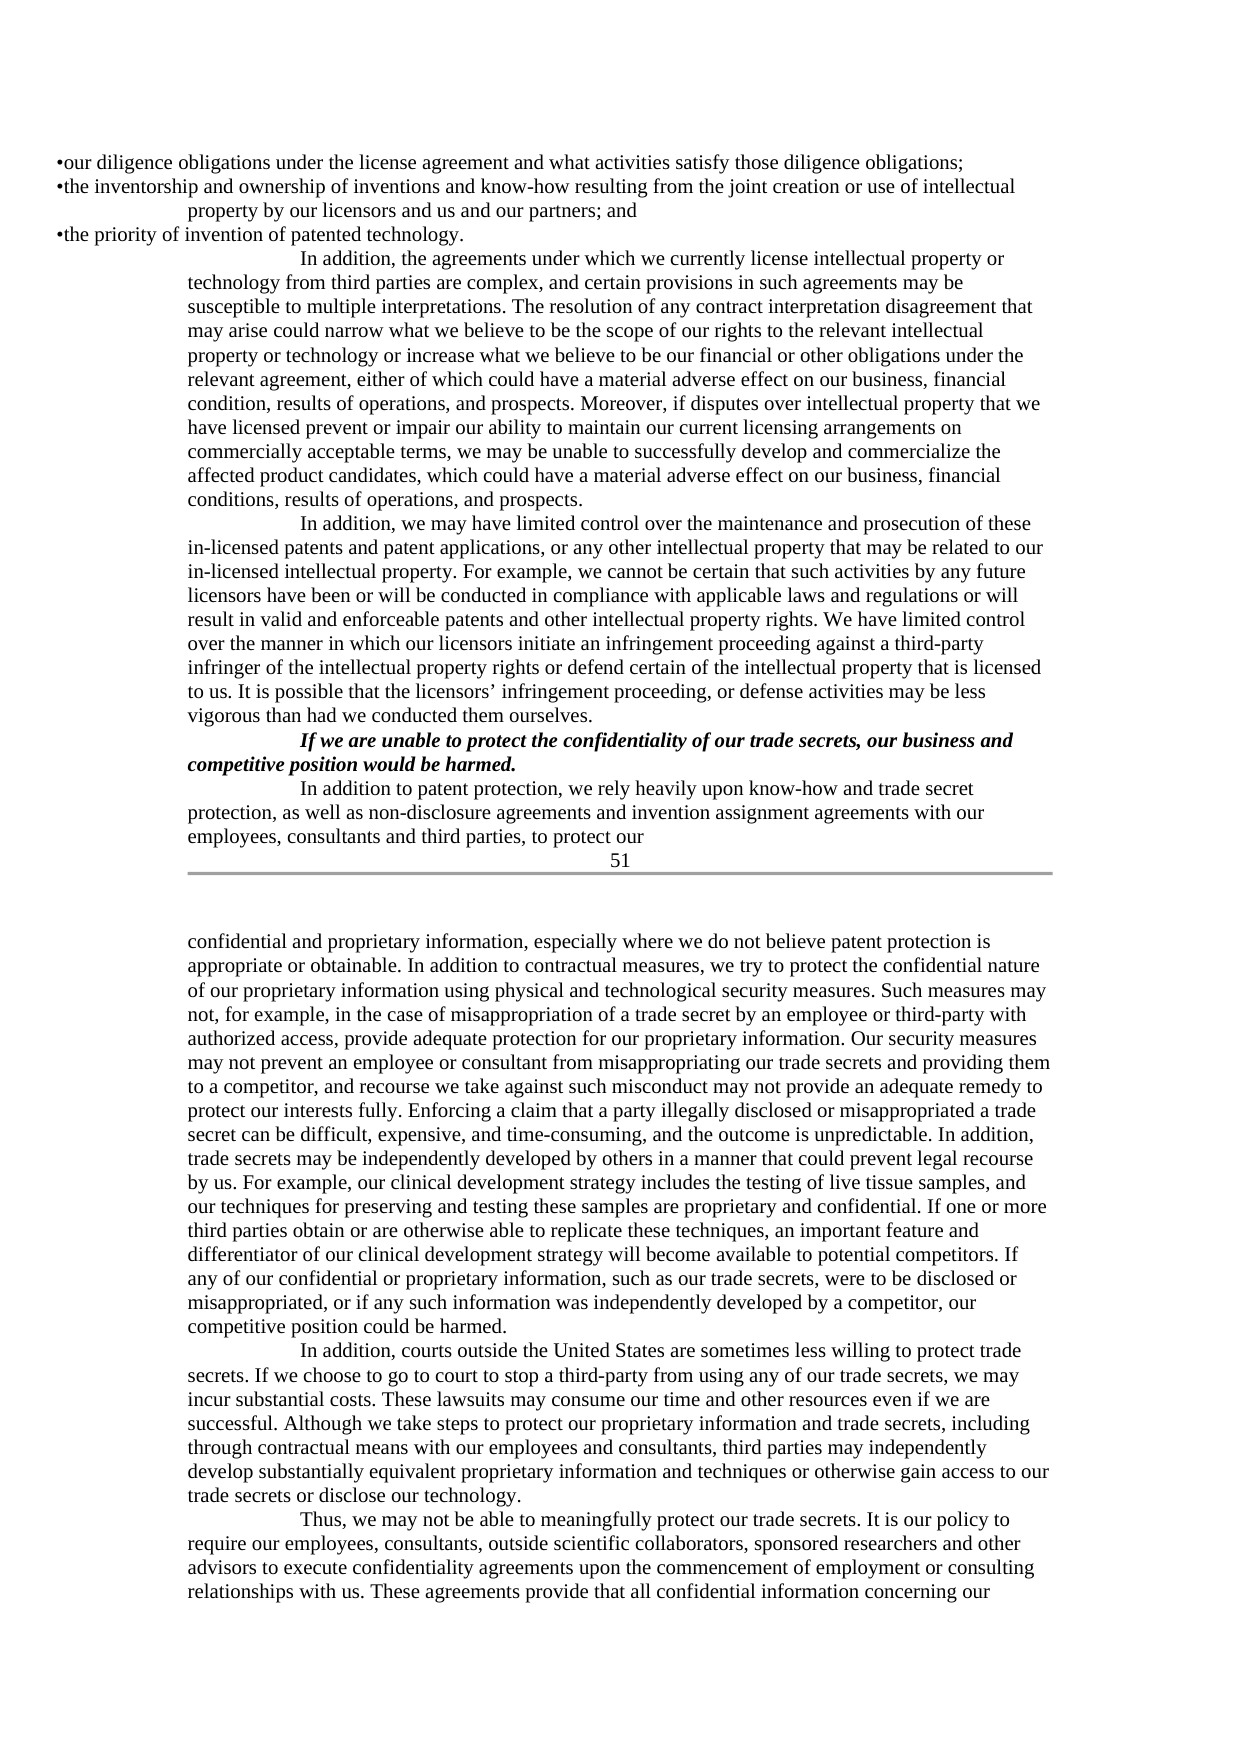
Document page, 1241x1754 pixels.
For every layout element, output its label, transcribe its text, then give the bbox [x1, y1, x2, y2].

text •the priority of invention of patented technology. [56, 222, 1053, 246]
text In addition, the agreements under which we currently license intellectual property or technology from third parties are complex, and certain provisions in such agreements may be susceptible to multiple interpretations. The resolution of any contract interpretation disagreement that may arise could narrow what we believe to be the scope of our rights to the relevant intellectual property or technology or increase what we believe to be our financial or other obligations under the relevant agreement, either of which could have a material adverse effect on our business, financial condition, results of operations, and prospects. Moreover, if disputes over intellectual property that we have licensed prevent or impair our ability to maintain our current licensing arrangements on commercially acceptable terms, we may be unable to successfully develop and commercialize the affected product candidates, which could have a material adverse effect on our business, financial conditions, results of operations, and prospects. [187, 246, 1053, 511]
text 51 [187, 848, 1053, 871]
text In addition, we may have limited control over the maintenance and prosecution of these in-licensed patents and patent applications, or any other intellectual property that may be related to our in-licensed intellectual property. For example, we cannot be certain that such activities by any future licensors have been or will be conducted in compliance with applicable laws and regulations or will result in valid and enforceable patents and other intellectual property rights. We have limited control over the manner in which our licensors initiate an infringement proceeding against a third-party infringer of the intellectual property rights or defend certain of the intellectual property that is licensed to us. It is possible that the licensors’ infringement proceeding, or defense activities may be less vigorous than had we conducted them ourselves. [187, 511, 1053, 727]
text In addition to patent protection, we rely heavily upon know-how and trade secret protection, as well as non-disclosure agreements and invention assignment agreements with our employees, consultants and third parties, to protect our [187, 776, 1053, 848]
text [187, 1507, 1053, 1603]
text •our diligence obligations under the license agreement and what activities satisfy those diligence obligations; [56, 150, 1053, 174]
text confidential and proprietary information, especially where we do not believe patent protection is appropriate or obtainable. In addition to contractual measures, we try to protect the confidential nature of our proprietary information using physical and technological security measures. Such measures may not, for example, in the case of misappropriation of a trade secret by an employee or third-party with authorized access, provide adequate protection for our proprietary information. Our security measures may not prevent an employee or consultant from misappropriating our trade secrets and providing them to a competitor, and recourse we take against such misconduct may not provide an adequate remedy to protect our interests fully. Enforcing a claim that a party illegally disclosed or misappropriated a trade secret can be difficult, expensive, and time-consuming, and the outcome is unpredictable. In addition, trade secrets may be independently developed by others in a manner that could prevent legal recourse by us. For example, our clinical development strategy includes the testing of live tissue samples, and our techniques for preserving and testing these samples are proprietary and confidential. If one or more third parties obtain or are otherwise able to replicate these techniques, an important feature and differentiator of our clinical development strategy will become available to potential competitors. If any of our confidential or proprietary information, such as our trade secrets, were to be disclosed or misappropriated, or if any such information was independently developed by a competitor, our competitive position could be harmed. [187, 929, 1053, 1338]
text If we are unable to protect the confidentiality of our trade secrets, our business and competitive position would be harmed. [187, 727, 1053, 776]
text •the inventorship and ownership of inventions and know-how resulting from the joint creation or use of intellectual property by our licensors and us and our partners; and [56, 174, 1053, 222]
text In addition, courts outside the United States are sometimes less willing to protect trade secrets. If we choose to go to court to stop a third-party from using any of our trade secrets, we may incur substantial costs. These lawsuits may consume our time and other resources even if we are successful. Although we take steps to protect our proprietary information and trade secrets, including through contractual means with our employees and consultants, third parties may independently develop substantially equivalent proprietary information and techniques or otherwise gain access to our trade secrets or disclose our technology. [187, 1338, 1053, 1507]
